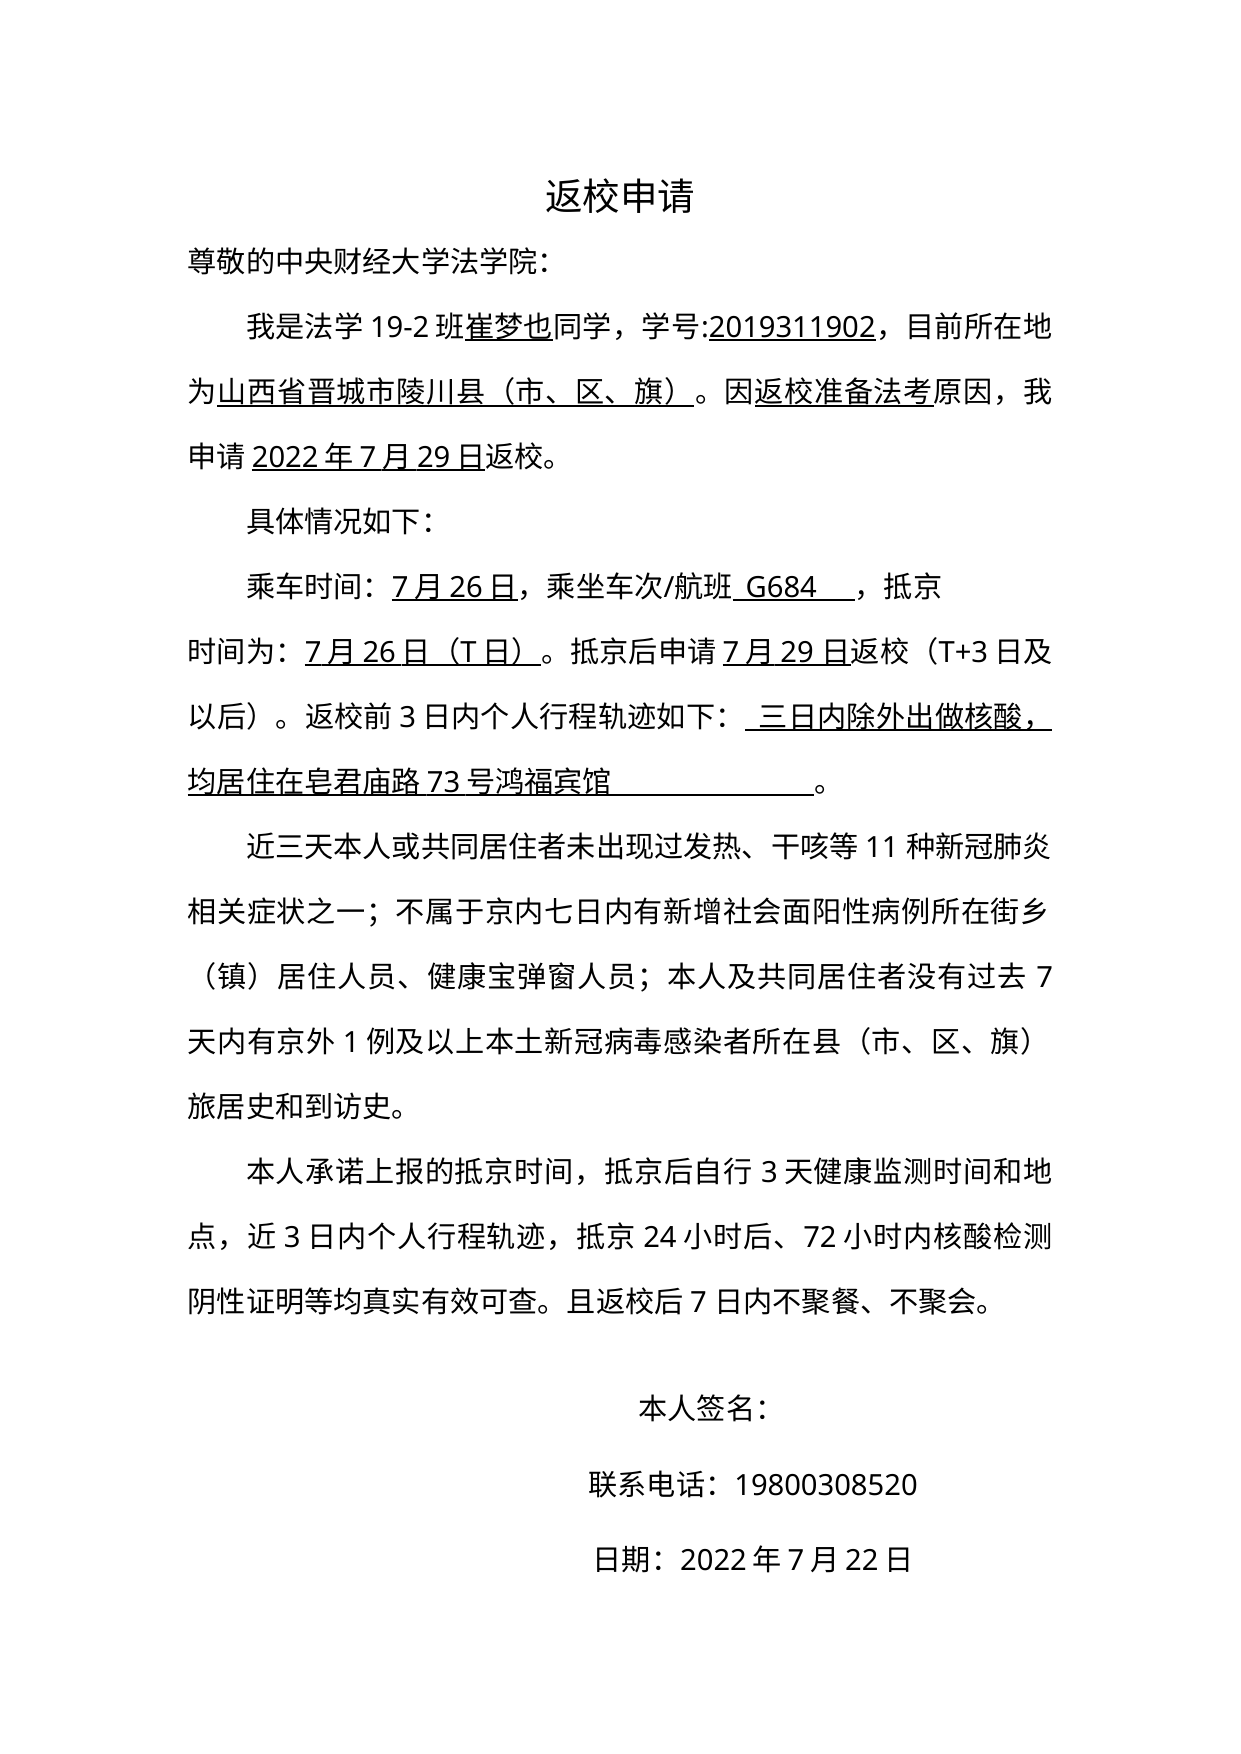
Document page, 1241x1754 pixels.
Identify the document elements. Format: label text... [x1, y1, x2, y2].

text 乘车时间：7月26日，乘坐车次/航班 G684 ，抵京 [246, 552, 1053, 617]
text 时间为：7月26日（T日）。抵京后申请7月29 日返校（T+3日及以后）。返校前3日内个人行程轨迹如下： 三日内除外出做核酸，均居住在皂君庙路73号鸿福宾馆 。 [187, 617, 1053, 812]
text 近三天本人或共同居住者未出现过发热、干咳等 11 种新冠肺炎 [187, 812, 1053, 877]
text 我是法学19-2班崔梦也同学，学号:2019311902，目前所在地为山西省晋城市陵川县（市、区、旗）。因返校准备法考原因，我申请2022年7月29日返校。 [187, 292, 1053, 487]
text 本人承诺上报的抵京时间，抵京后自行3天健康监测时间和地点，近3日内个人行程轨迹，抵京24小时后、72小时内核酸检测阴性证明等均真实有效可查。且返校后 7 日内不聚餐、不聚会。 [187, 1137, 1053, 1332]
text 日期：2022年7月22日 [187, 1525, 1053, 1590]
text 本人签名： [187, 1374, 1053, 1439]
text 尊敬的中央财经大学法学院： [187, 227, 1053, 292]
text 联系电话：19800308520 [187, 1450, 1053, 1515]
text 具体情况如下： [187, 487, 1053, 552]
text 相关症状之一；不属于京内七日内有新增社会面阳性病例所在街乡（镇）居住人员、健康宝弹窗人员；本人及共同居住者没有过去7天内有京外1例及以上本土新冠病毒感染者所在县（市、区、旗）旅居史和到访史。 [187, 877, 1053, 1137]
text 返校申请 [187, 162, 1053, 227]
